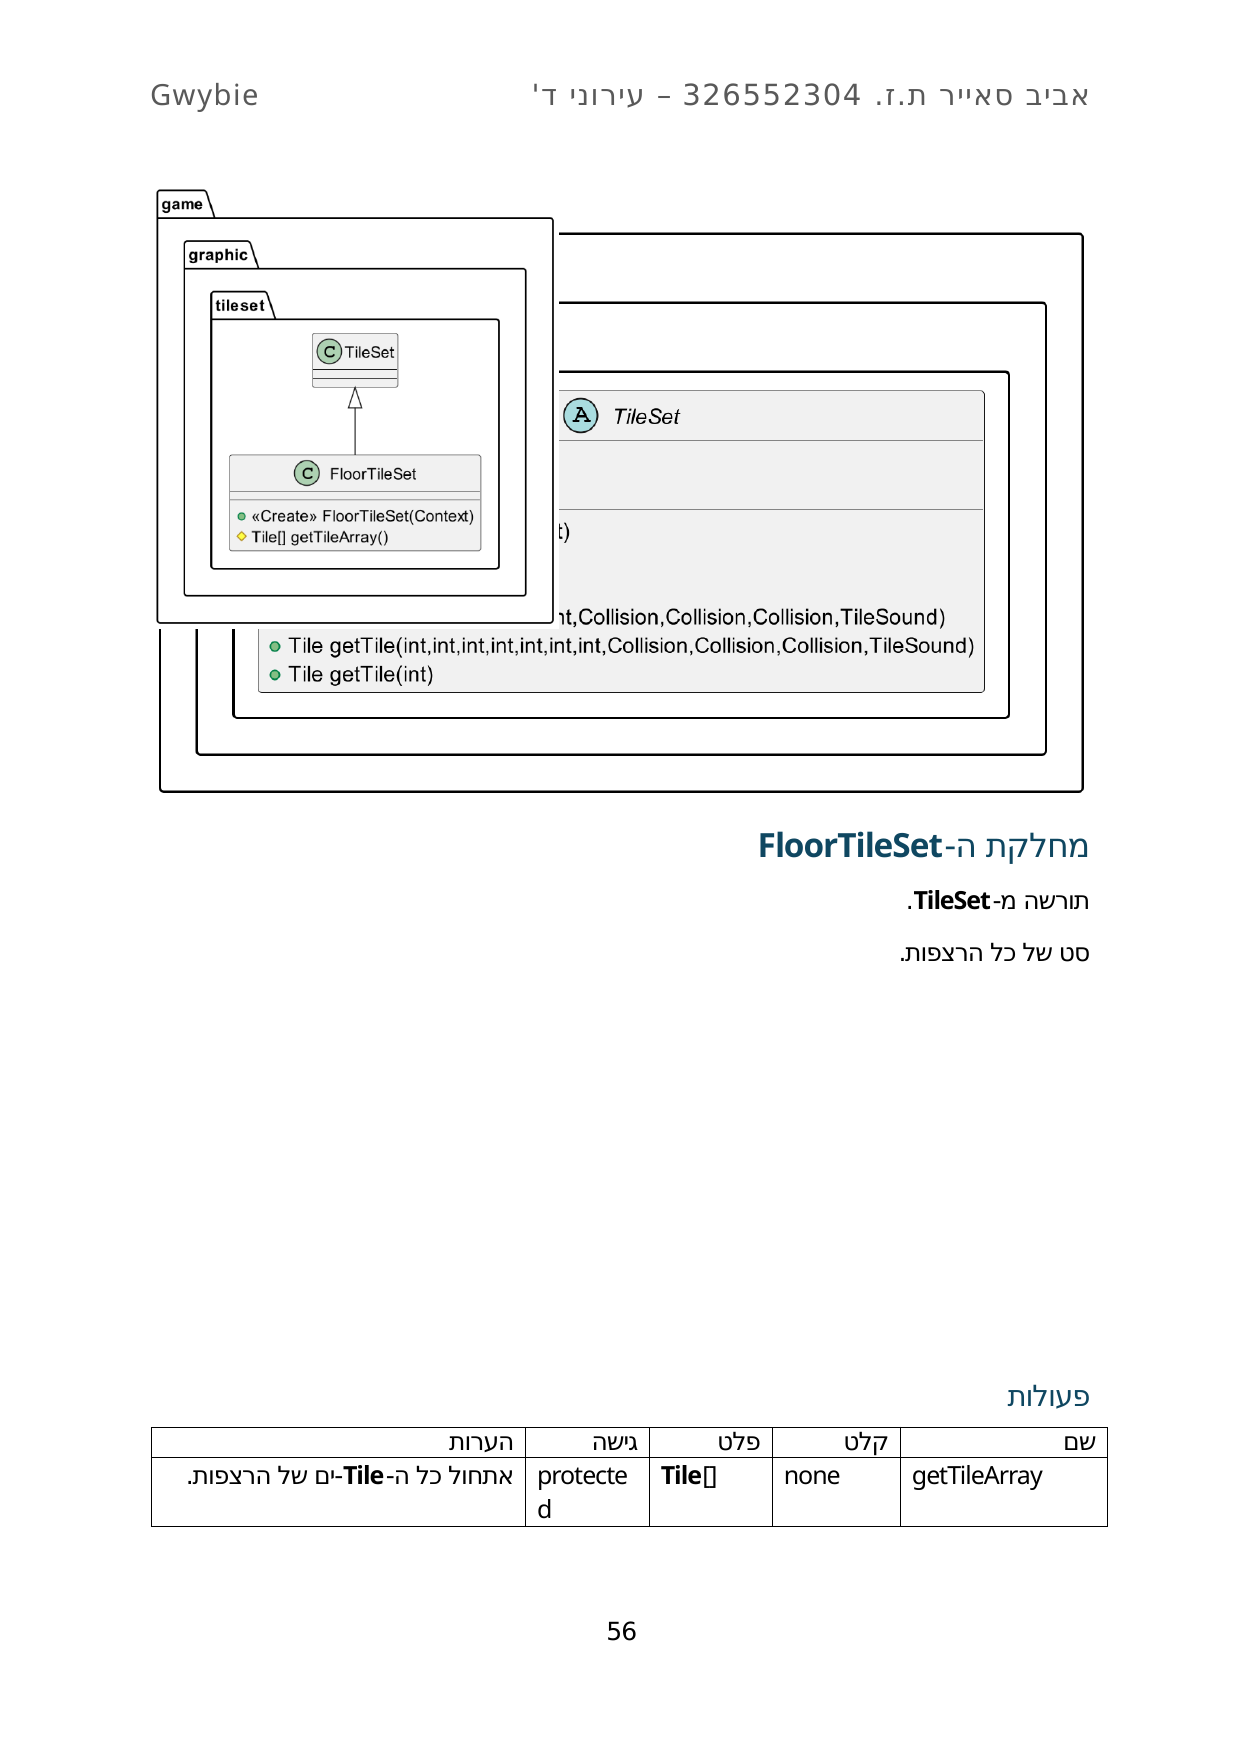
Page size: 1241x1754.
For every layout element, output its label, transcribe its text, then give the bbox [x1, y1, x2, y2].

text סט של כל הרצפות. [150, 938, 1090, 967]
table_cell getTileArray [901, 1458, 1107, 1526]
subtitle מחלקת ה-FloorTileSet [150, 800, 1090, 867]
subtitle פעולות [150, 1379, 1090, 1413]
table_cell protected [526, 1458, 649, 1526]
table_header הערות [152, 1428, 525, 1457]
table_cell none [773, 1458, 900, 1526]
table_header פלט [650, 1428, 772, 1457]
table_cell אתחול כל ה-Tile-ים של הרצפות. [152, 1458, 525, 1526]
table_cell Tile[] [650, 1458, 772, 1526]
text תורשה מ-TileSet. [150, 882, 1090, 916]
table_header גישה [526, 1428, 649, 1457]
picture [150, 184, 1091, 800]
table_header קלט [773, 1428, 900, 1457]
table_header שם [901, 1428, 1107, 1457]
